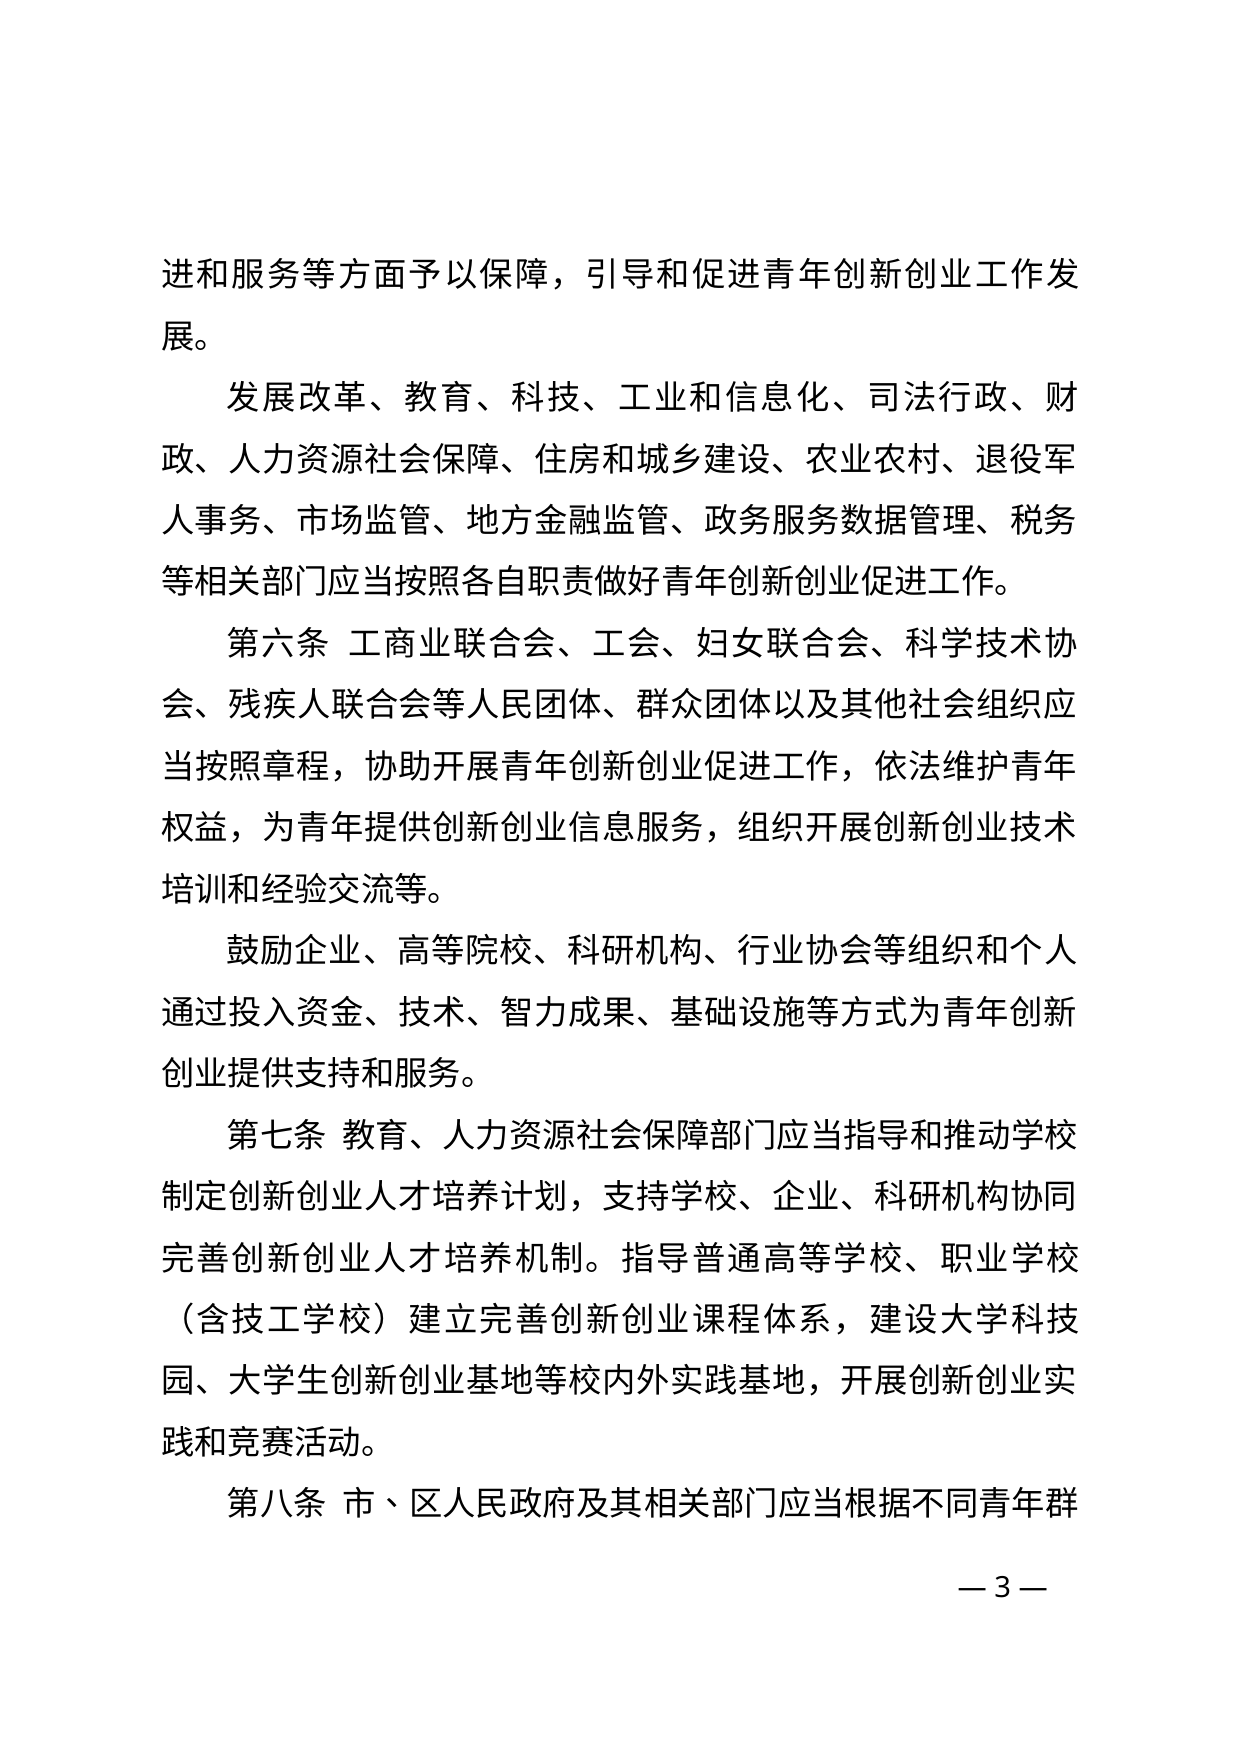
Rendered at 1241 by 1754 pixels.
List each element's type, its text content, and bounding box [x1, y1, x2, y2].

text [161, 1467, 1079, 1528]
text 鼓励企业、高等院校、科研机构、行业协会等组织和个人通过投入资金、技术、智力成果、基础设施等方式为青年创新创业提供支持和服务。 [161, 913, 1079, 1098]
text 发展改革、教育、科技、工业和信息化、司法行政、财政、人力资源社会保障、住房和城乡建设、农业农村、退役军人事务、市场监管、地方金融监管、政务服务数据管理、税务等相关部门应当按照各自职责做好青年创新创业促进工作。 [161, 360, 1079, 606]
text 第七条 教育、人力资源社会保障部门应当指导和推动学校制定创新创业人才培养计划，支持学校、企业、科研机构协同完善创新创业人才培养机制。指导普通高等学校、职业学校（含技工学校）建立完善创新创业课程体系，建设大学科技园、大学生创新创业基地等校内外实践基地，开展创新创业实践和竞赛活动。 [161, 1098, 1079, 1467]
text 第六条 工商业联合会、工会、妇女联合会、科学技术协会、残疾人联合会等人民团体、群众团体以及其他社会组织应当按照章程，协助开展青年创新创业促进工作，依法维护青年权益，为青年提供创新创业信息服务，组织开展创新创业技术培训和经验交流等。 [161, 606, 1079, 913]
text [161, 237, 1079, 360]
